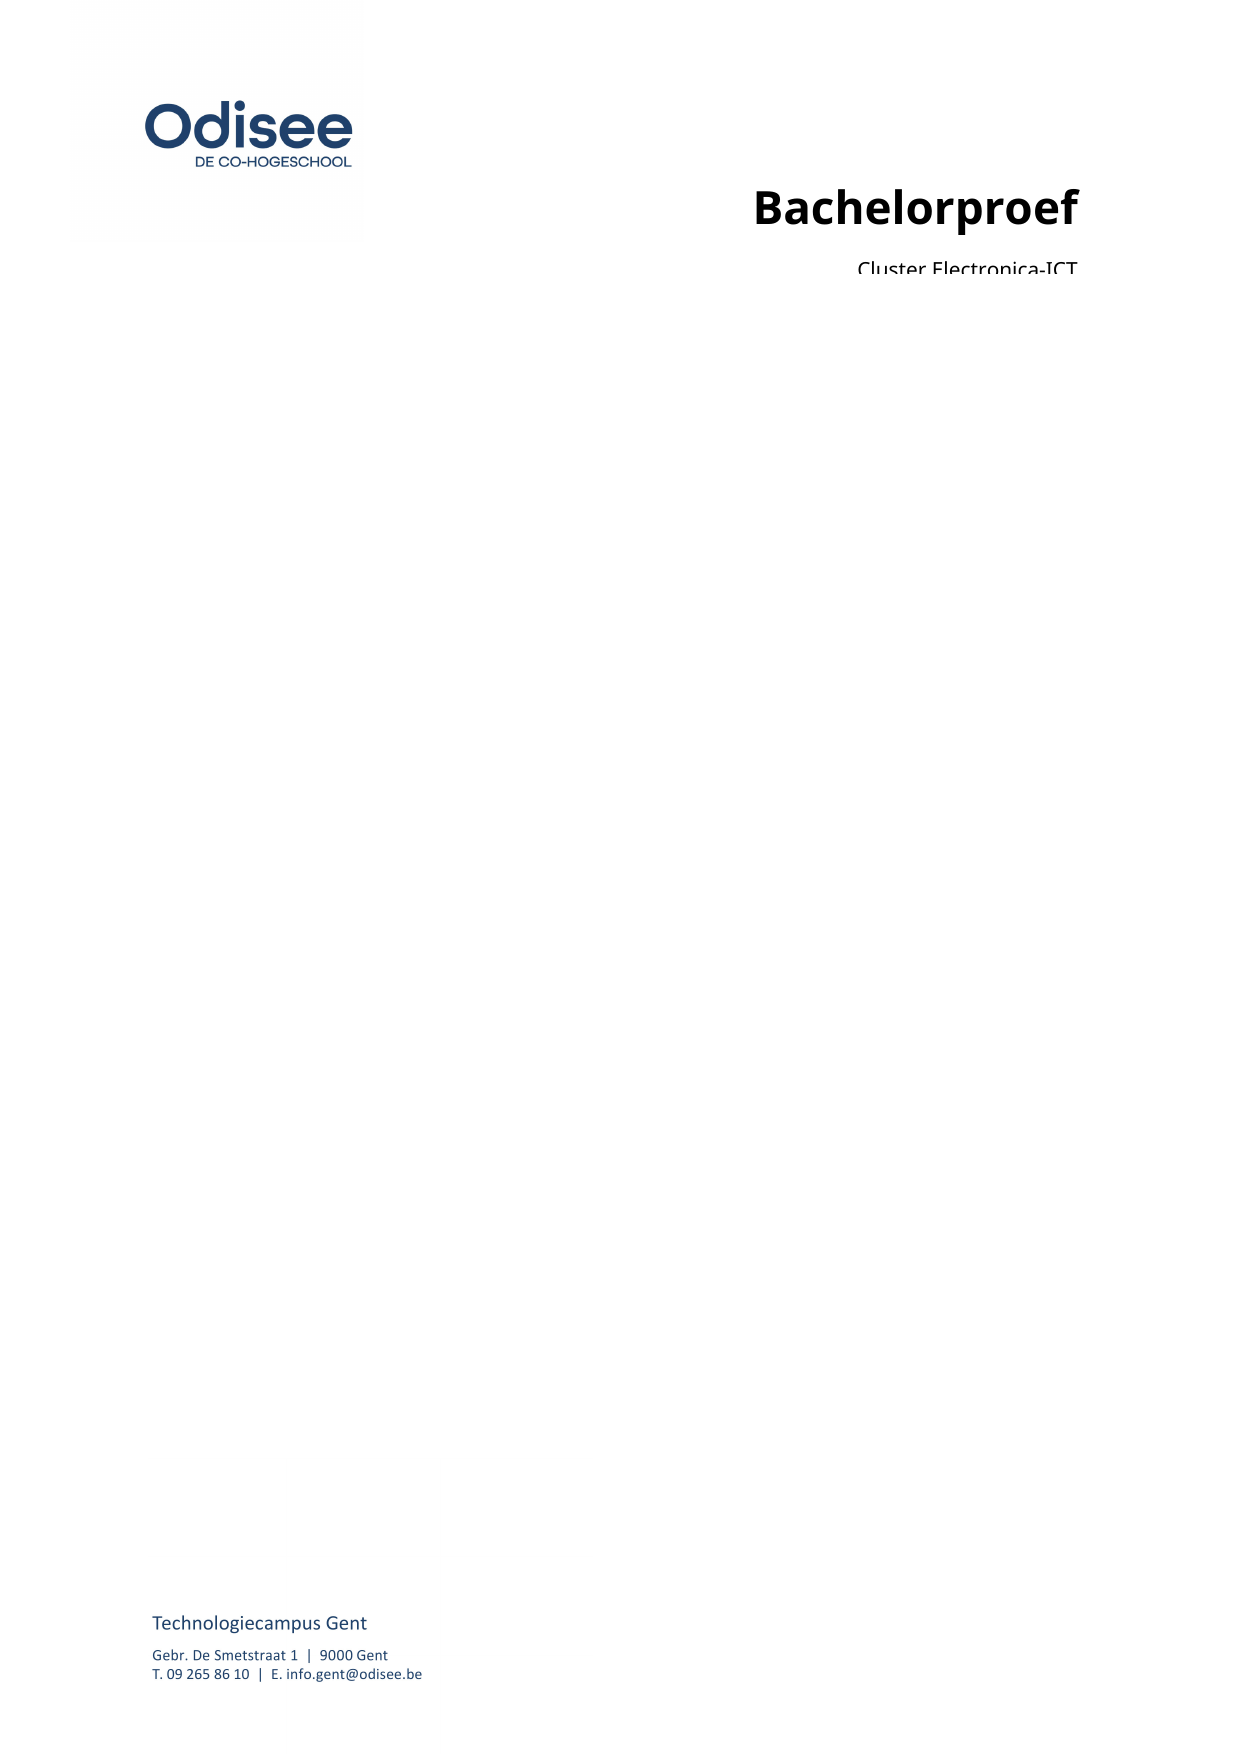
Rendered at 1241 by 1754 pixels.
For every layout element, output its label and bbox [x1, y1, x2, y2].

picture [147, 1458, 594, 1754]
picture [70, 0, 364, 242]
